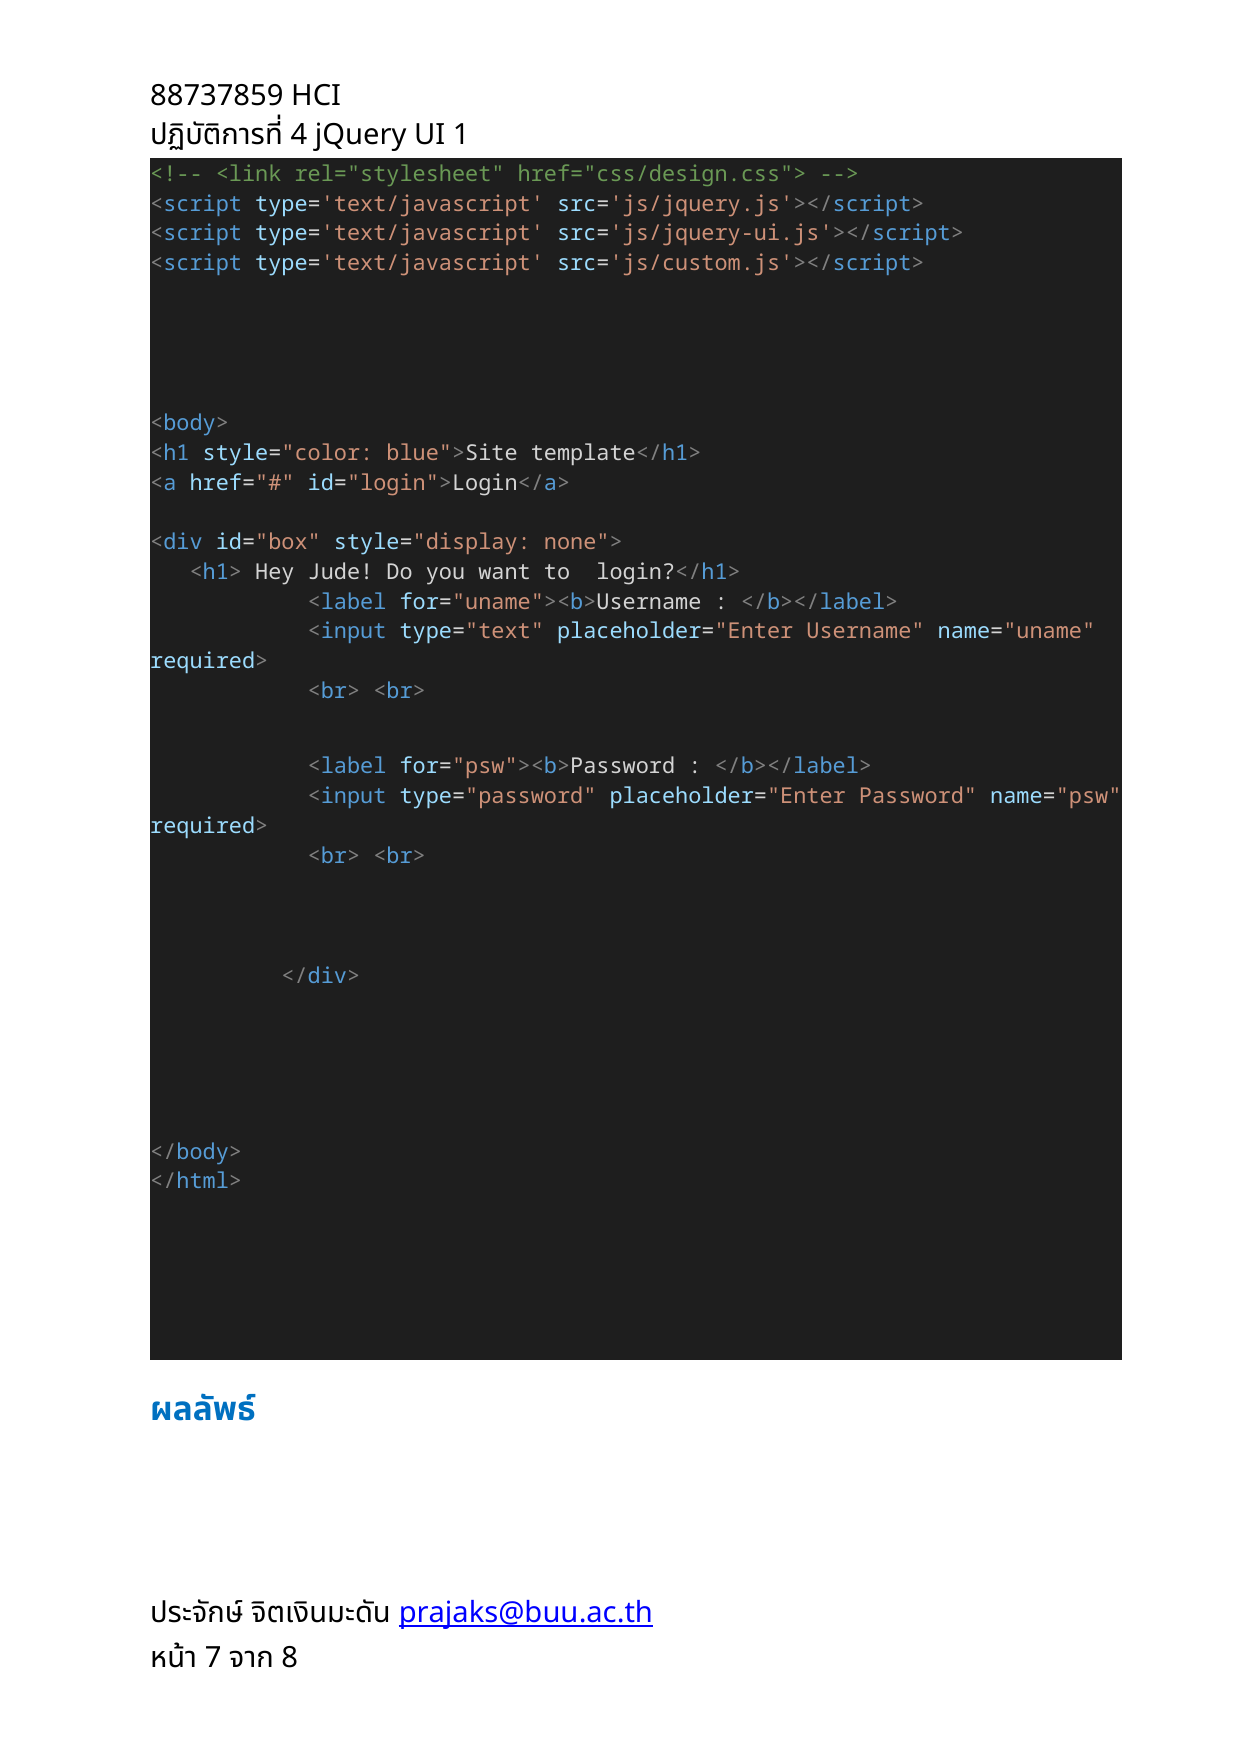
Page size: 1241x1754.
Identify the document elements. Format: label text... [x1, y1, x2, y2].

text ผลลัพธ์ [150, 1385, 1122, 1435]
text <input type="password" placeholder="Enter Password" name="psw" required> [150, 780, 1122, 840]
text <label for="psw"><b>Password : </b></label> [150, 750, 1122, 780]
text <div id="box" style="display: none"> [150, 526, 1122, 556]
text <a href="#" id="login">Login</a> [150, 467, 1122, 496]
text <label for="uname"><b>Username : </b></label> [150, 586, 1122, 616]
text <br> <br> [150, 675, 1122, 705]
text </div> [150, 960, 1122, 990]
text <script type='text/javascript' src='js/custom.js'></script> [150, 247, 1122, 277]
text <script type='text/javascript' src='js/jquery.js'></script> [150, 188, 1122, 217]
text <input type="text" placeholder="Enter Username" name="uname" required> [150, 616, 1122, 675]
text <h1> Hey Jude! Do you want to login?</h1> [150, 556, 1122, 586]
text <script type='text/javascript' src='js/jquery-ui.js'></script> [150, 217, 1122, 247]
text </body> [150, 1136, 1122, 1166]
text <br> <br> [150, 840, 1122, 869]
text <h1 style="color: blue">Site template</h1> [150, 437, 1122, 467]
text </html> [150, 1166, 1122, 1195]
text <body> [150, 407, 1122, 437]
text <!-- <link rel="stylesheet" href="css/design.css"> --> [150, 158, 1122, 188]
